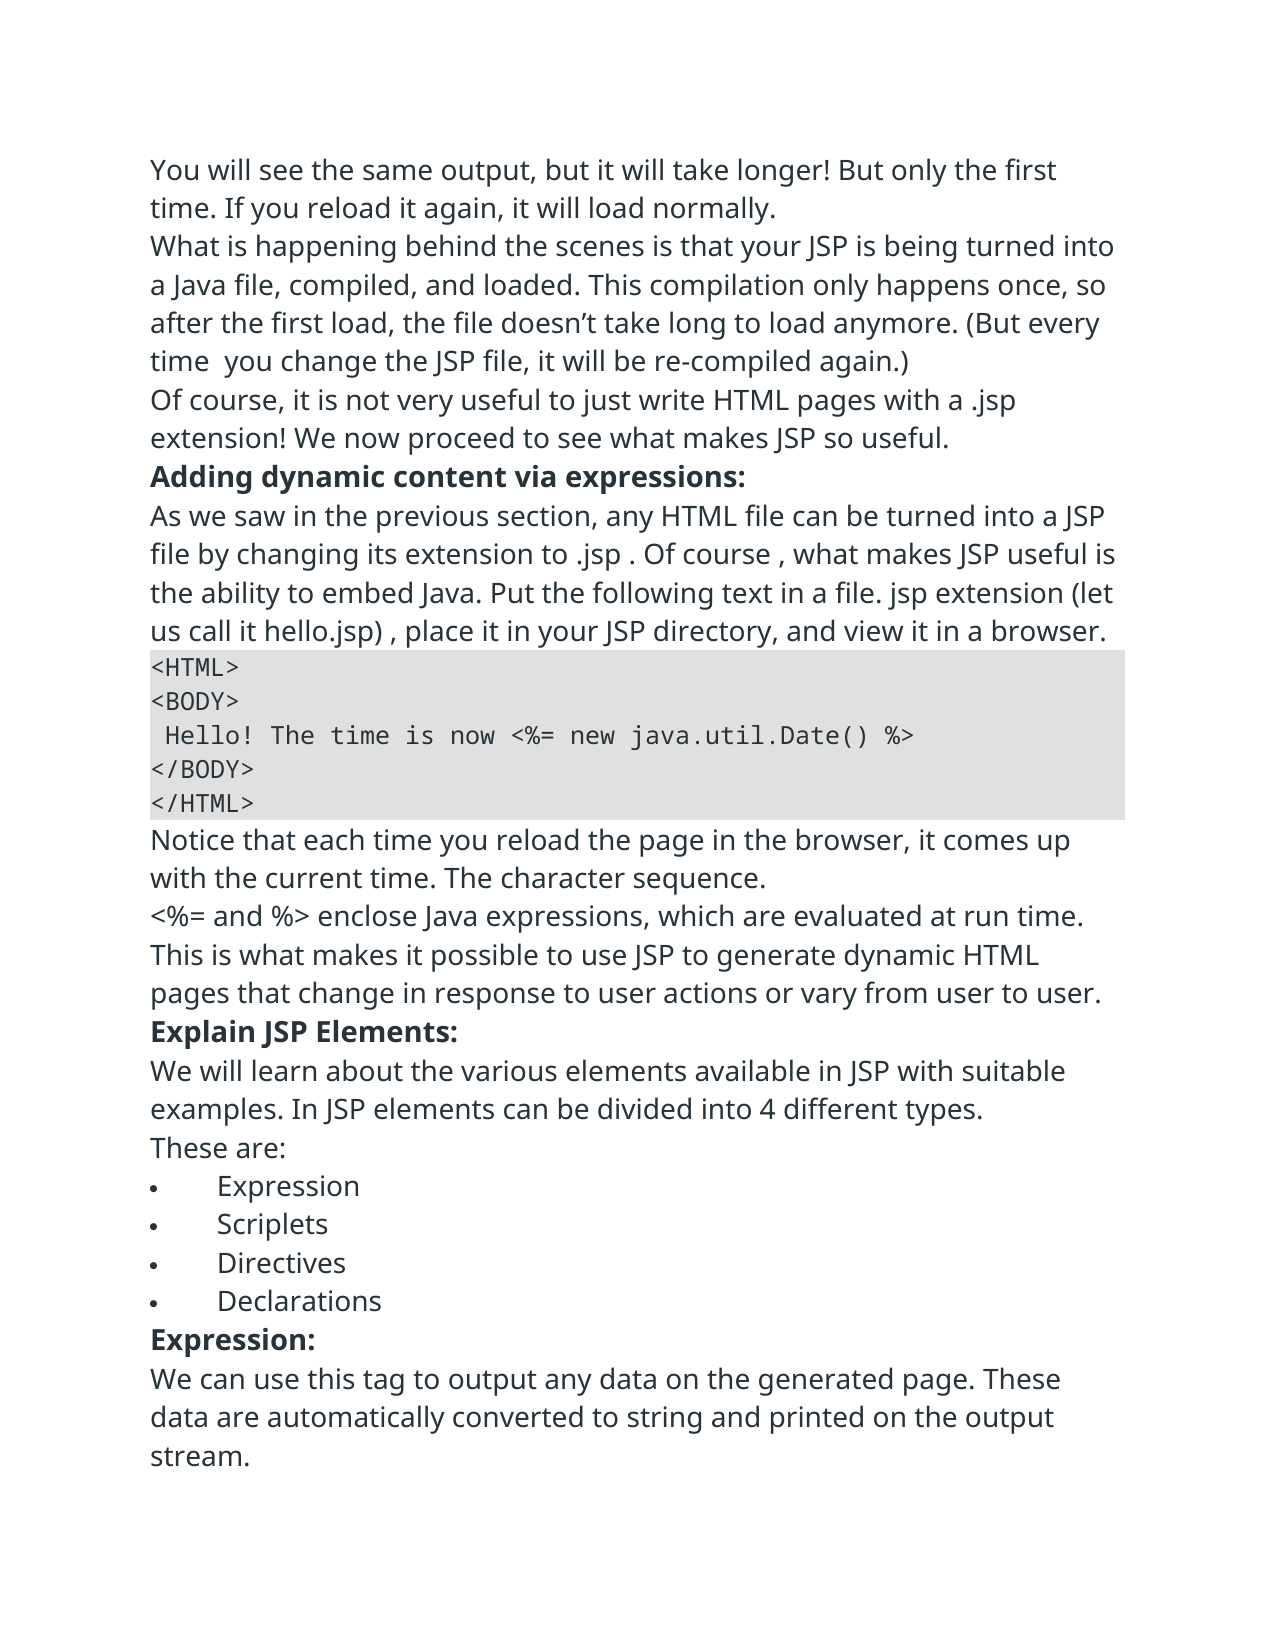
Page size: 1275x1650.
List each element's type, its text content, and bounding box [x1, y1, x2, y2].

text Of course, it is not very useful to just write HTML pages with a .jsp extension! We now proceed to see what makes JSP so useful. [150, 380, 1125, 457]
list Scriplets [150, 1205, 1125, 1243]
text You will see the same output, but it will take longer! But only the first time. If you reload it again, it will load normally. [150, 150, 1125, 227]
text Notice that each time you reload the page in the browser, it comes up with the current time. The character sequence. [150, 820, 1125, 897]
list Expression [150, 1166, 1125, 1205]
list Directives [150, 1243, 1125, 1281]
text <HTML> <BODY> Hello! The time is now <%= new java.util.Date() %> </BODY> </HTML> [150, 650, 1125, 820]
text Expression: [150, 1320, 1125, 1359]
text <%= and %> enclose Java expressions, which are evaluated at run time. [150, 897, 1125, 935]
list Declarations [150, 1281, 1125, 1320]
text We can use this tag to output any data on the generated page. These data are automatically converted to string and printed on the output stream. [150, 1359, 1125, 1474]
text What is happening behind the scenes is that your JSP is being turned into a Java file, compiled, and loaded. This compilation only happens once, so after the first load, the file doesn’t take long to load anymore. (But every time you change the JSP file, it will be re-compiled again.) [150, 227, 1125, 380]
text We will learn about the various elements available in JSP with suitable examples. In JSP elements can be divided into 4 different types. [150, 1051, 1125, 1128]
text As we saw in the previous section, any HTML file can be turned into a JSP file by changing its extension to .jsp . Of course , what makes JSP useful is the ability to embed Java. Put the following text in a file. jsp extension (let us call it hello.jsp) , place it in your JSP directory, and view it in a browser. [150, 496, 1125, 650]
text Explain JSP Elements: [150, 1012, 1125, 1051]
text These are: [150, 1128, 1125, 1166]
text This is what makes it possible to use JSP to generate dynamic HTML pages that change in response to user actions or vary from user to user. [150, 935, 1125, 1012]
text Adding dynamic content via expressions: [150, 457, 1125, 496]
